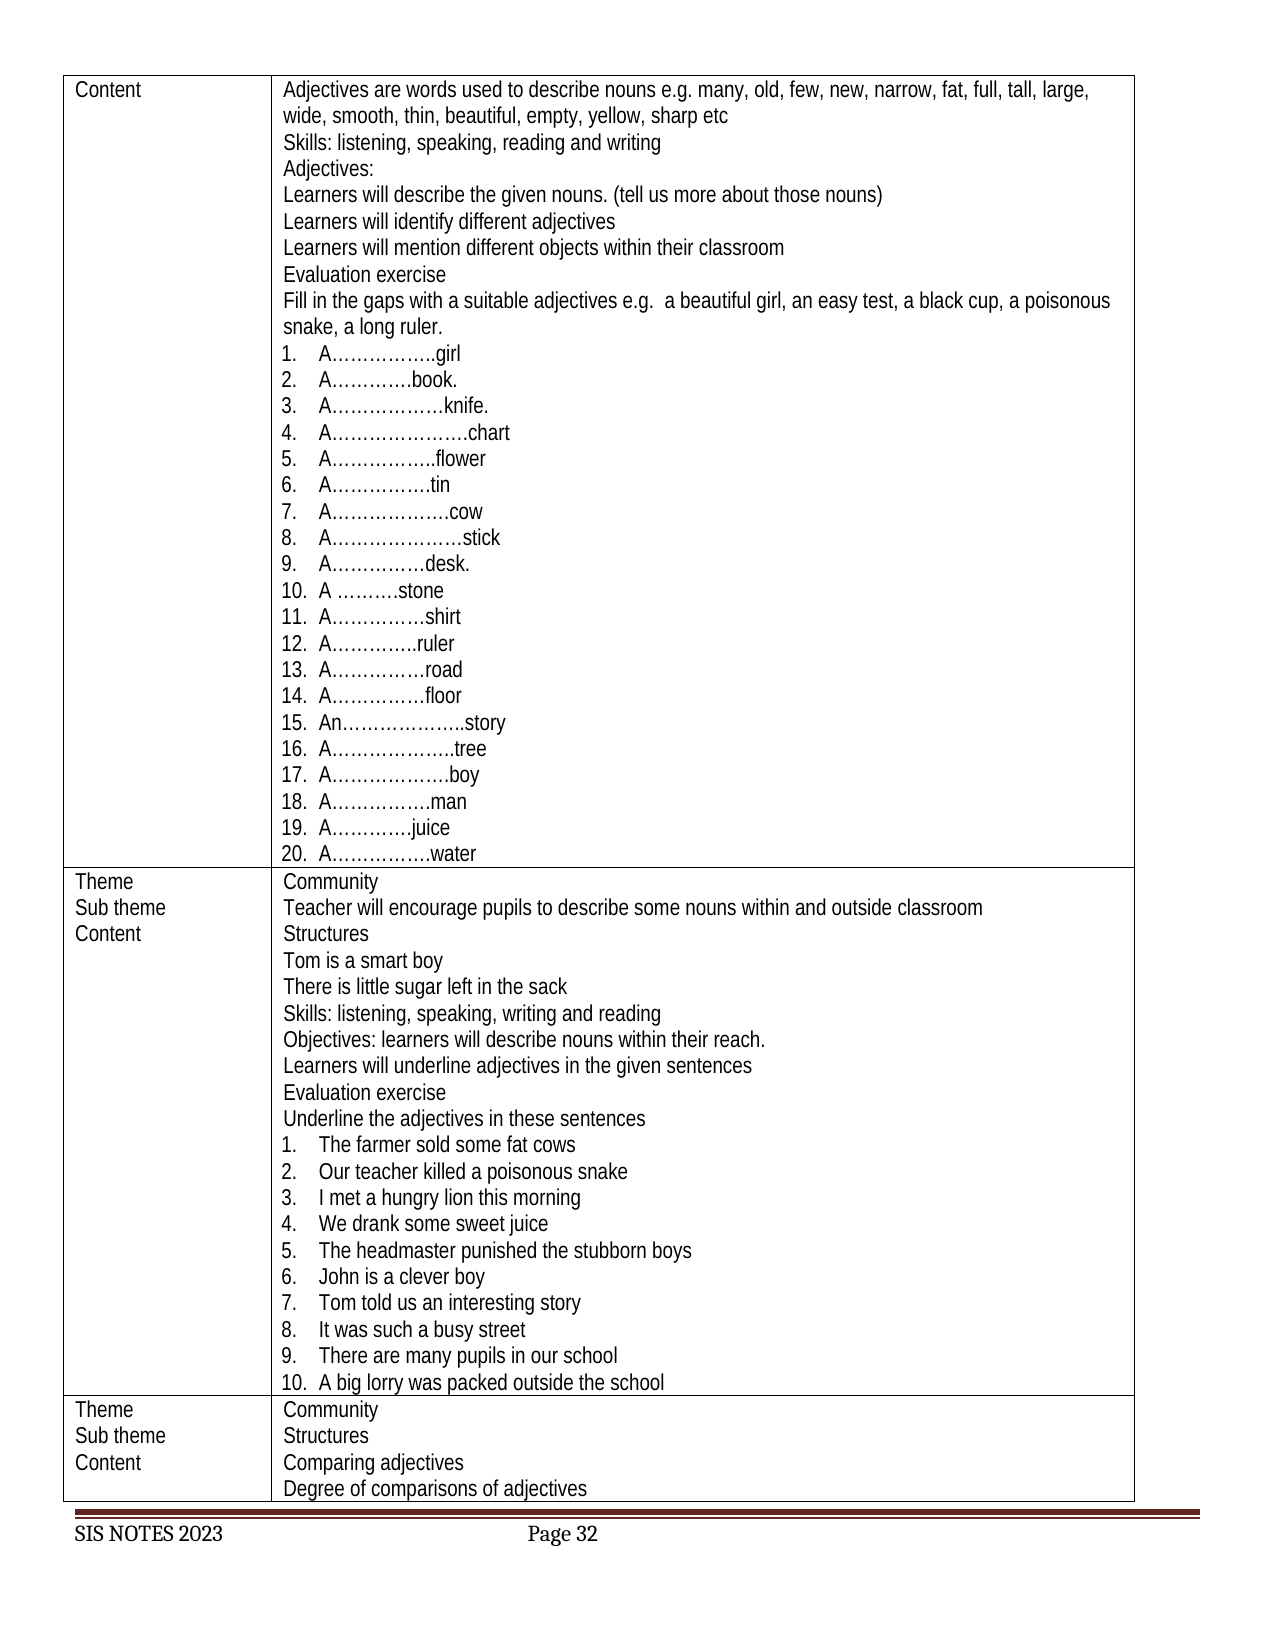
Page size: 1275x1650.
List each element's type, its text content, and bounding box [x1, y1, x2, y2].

table_cell Theme Sub theme Content [64, 868, 271, 1395]
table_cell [272, 1396, 1134, 1501]
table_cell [64, 1396, 271, 1501]
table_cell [272, 76, 1134, 867]
table_cell Community Teacher will encourage pupils to describe some nouns within and outside classroom Structures Tom is a smart boy There is little sugar left in the sack Skills: listening, speaking, writing and reading Objectives: learners will describe nouns within their reach. Learners will underline adjectives in the given sentences Evaluation exercise Underline the adjectives in these sentences The farmer sold some fat cows Our teacher killed a poisonous snake I met a hungry lion this morning We drank some sweet juice The headmaster punished the stubborn boys John is a clever boy Tom told us an interesting story It was such a busy street There are many pupils in our school A big lorry was packed outside the school [272, 868, 1134, 1395]
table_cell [64, 76, 271, 867]
